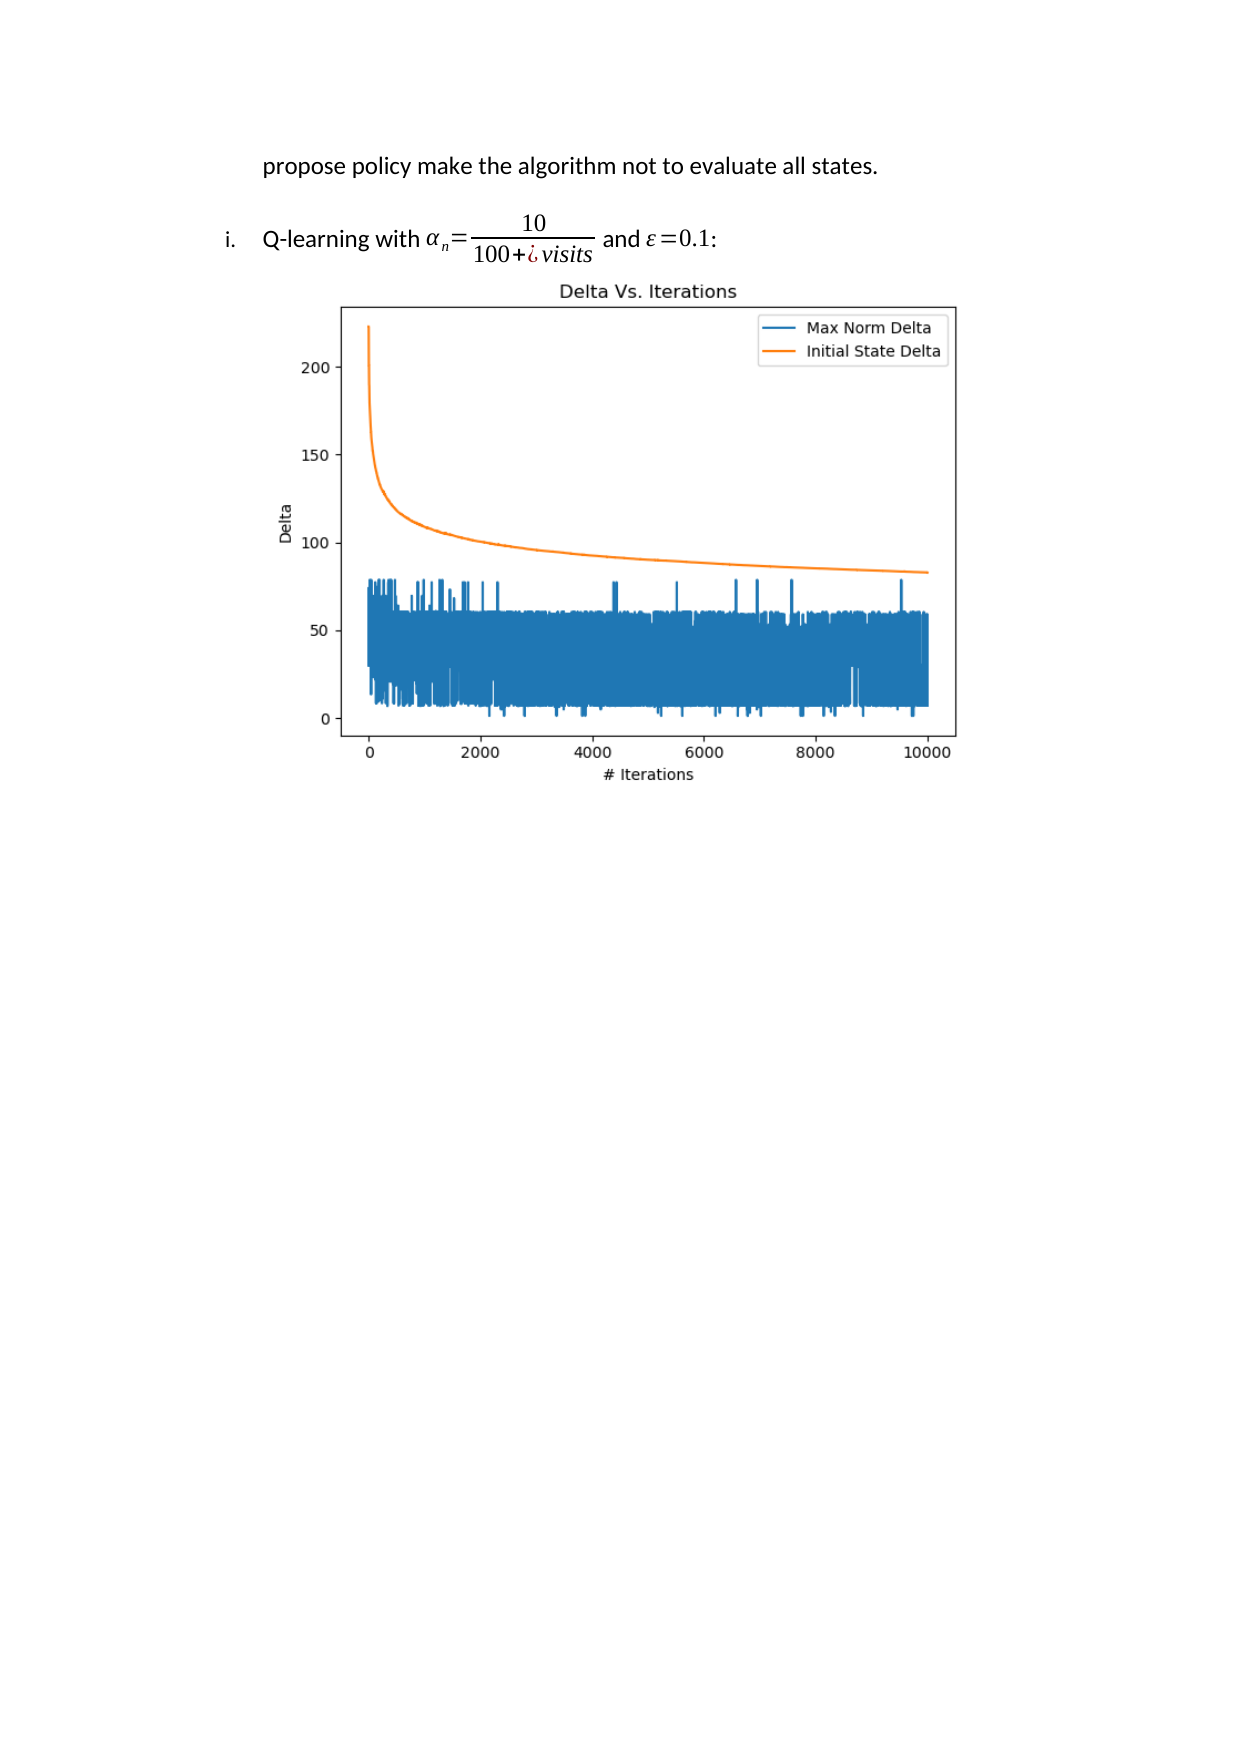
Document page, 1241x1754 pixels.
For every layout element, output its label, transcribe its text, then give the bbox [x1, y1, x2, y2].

picture [262, 268, 972, 800]
list Q-learning with and : [225, 209, 1053, 268]
